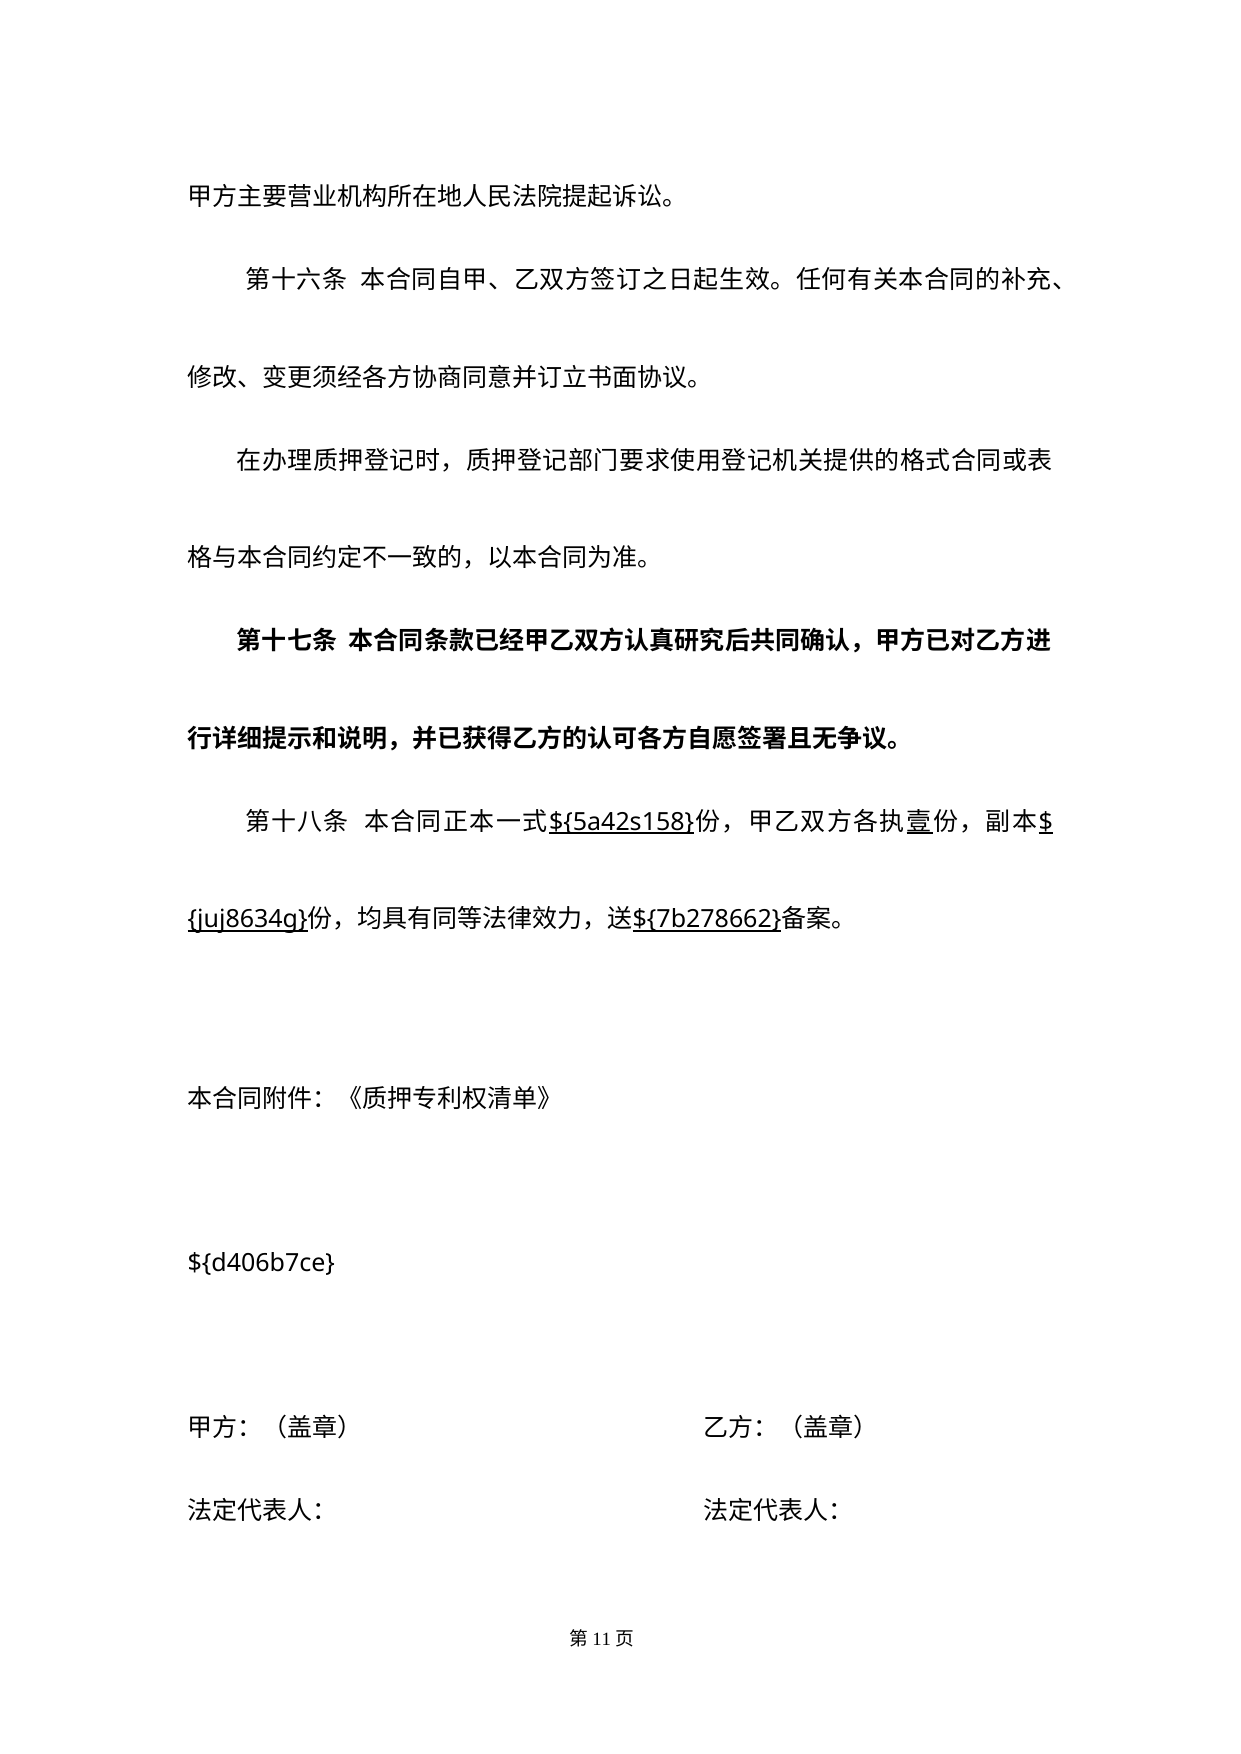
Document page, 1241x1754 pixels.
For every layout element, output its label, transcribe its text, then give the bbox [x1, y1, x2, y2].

text 本合同附件：《质押专利权清单》 [187, 1064, 1053, 1129]
text 第十六条 本合同自甲、乙双方签订之日起生效。任何有关本合同的补充、修改、变更须经各方协商同意并订立书面协议。 [187, 245, 1053, 408]
text 法定代表人： 法定代表人： [187, 1476, 1053, 1541]
text 在办理质押登记时，质押登记部门要求使用登记机关提供的格式合同或表格与本合同约定不一致的，以本合同为准。 [187, 426, 1053, 588]
text 第十八条 本合同正本一式${5a42s158}份，甲乙双方各执壹份，副本${juj8634g}份，均具有同等法律效力，送${7b278662}备案。 [187, 787, 1053, 949]
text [187, 162, 1053, 227]
text 第十七条 本合同条款已经甲乙双方认真研究后共同确认，甲方已对乙方进行详细提示和说明，并已获得乙方的认可各方自愿签署且无争议。 [187, 606, 1053, 769]
text ${d406b7ce} [187, 1229, 1053, 1294]
text 甲方：（盖章） 乙方：（盖章） [187, 1393, 1053, 1458]
